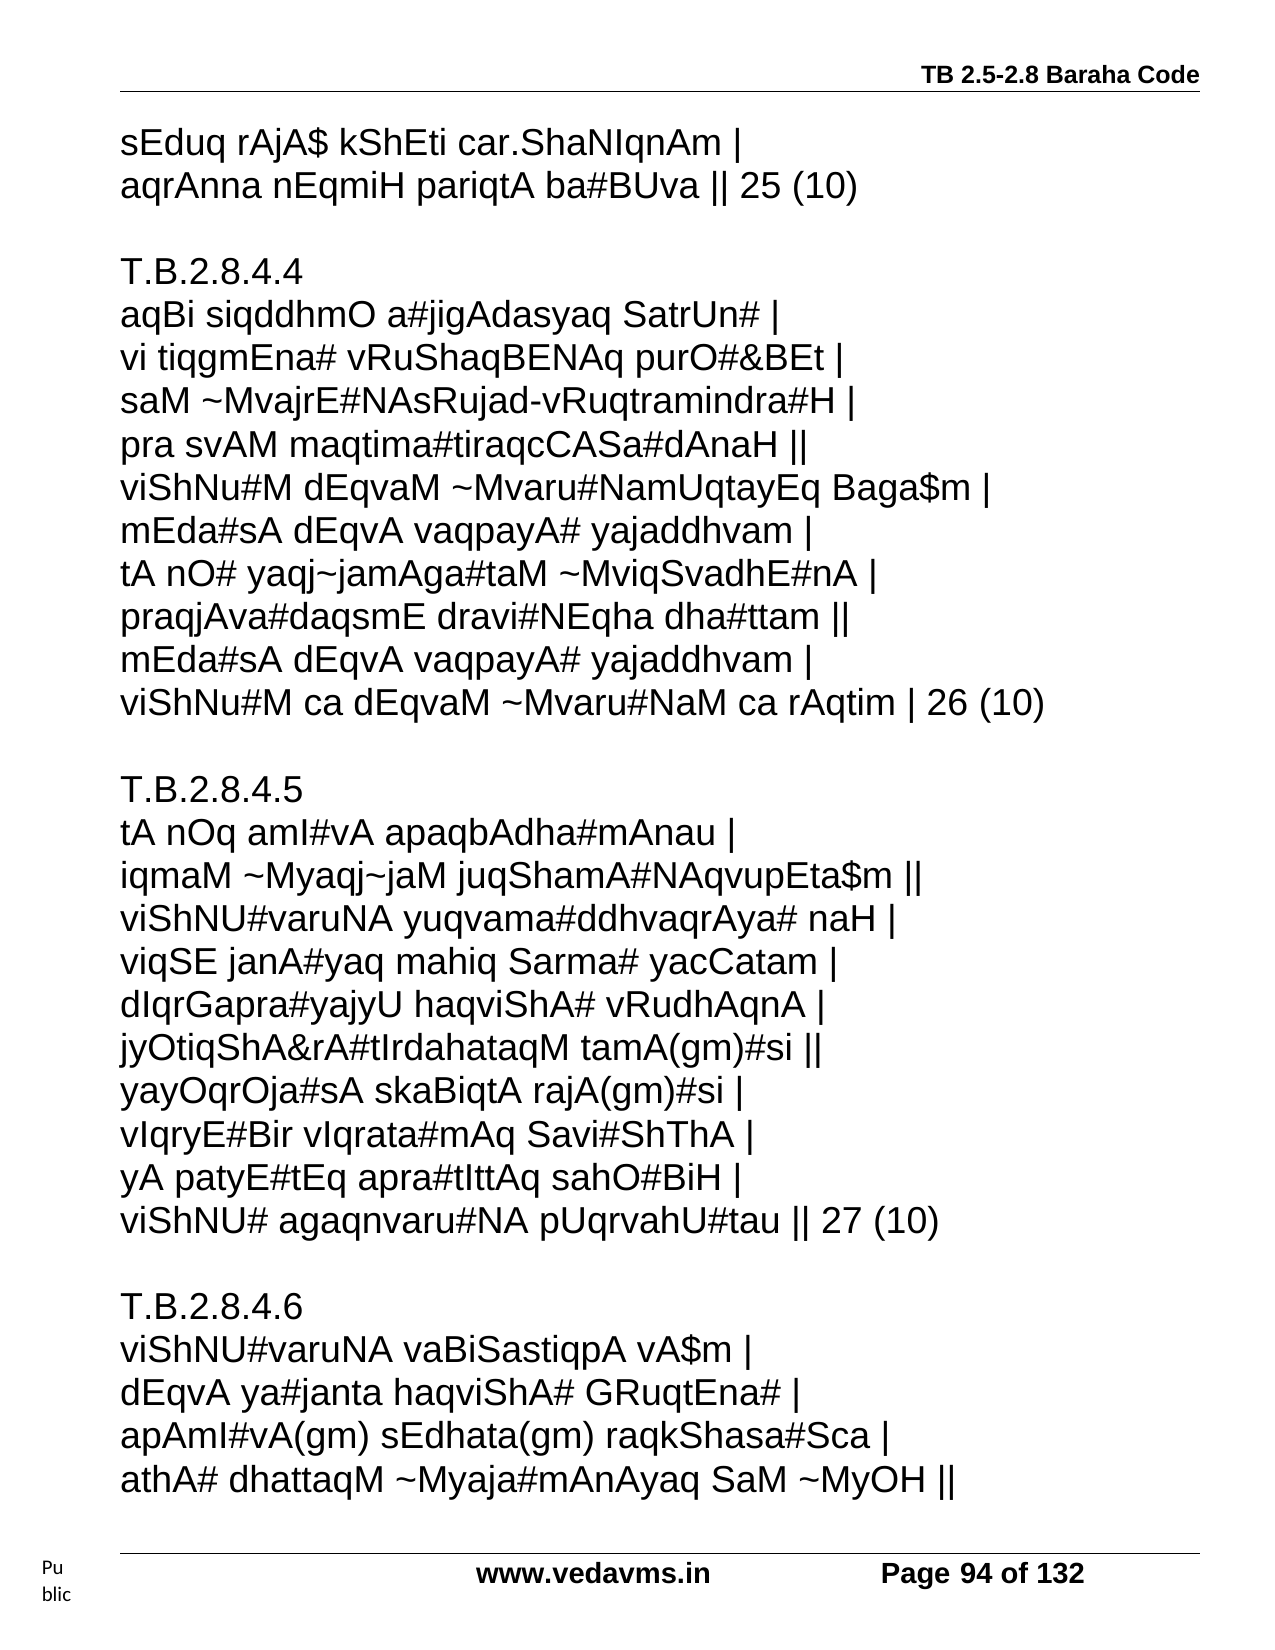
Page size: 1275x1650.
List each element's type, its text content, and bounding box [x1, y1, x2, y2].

text vIqryE#Bir vIqrata#mAq Savi#ShThA | [120, 1112, 1200, 1155]
text saM ~MvajrE#NAsRujad-vRuqtramindra#H | [120, 379, 1200, 422]
text sEduq rAjA$ kShEti car.ShaNIqnAm | [120, 120, 1200, 163]
text pra svAM maqtima#tiraqcCASa#dAnaH || [120, 422, 1200, 465]
text dIqrGapra#yajyU haqviShA# vRudhAqnA | jyOtiqShA&rA#tIrdahataqM tamA(gm)#si || [120, 982, 1200, 1069]
text yayOqrOja#sA skaBiqtA rajA(gm)#si | [120, 1069, 1200, 1112]
text viShNU#varuNA vaBiSastiqpA vA$m | [120, 1327, 1200, 1371]
text tA nOq amI#vA apaqbAdha#mAnau | [120, 810, 1200, 853]
text praqjAva#daqsmE dravi#NEqha dha#ttam || [120, 594, 1200, 637]
text viShNU# agaqnvaru#NA pUqrvahU#tau || 27 (10) [120, 1198, 1200, 1241]
text tA nO# yaqj~jamAga#taM ~MviqSvadhE#nA | [120, 551, 1200, 594]
text viShNu#M ca dEqvaM ~Mvaru#NaM ca rAqtim | 26 (10) [120, 681, 1200, 724]
text T.B.2.8.4.4 [120, 249, 1200, 292]
text iqmaM ~Myaqj~jaM juqShamA#NAqvupEta$m || [120, 853, 1200, 896]
text aqrAnna nEqmiH pariqtA ba#BUva || 25 (10) [120, 163, 1200, 206]
text viShNu#M dEqvaM ~Mvaru#NamUqtayEq Baga$m | [120, 465, 1200, 508]
text athA# dhattaqM ~Myaja#mAnAyaq SaM ~MyOH || [120, 1457, 1200, 1500]
text apAmI#vA(gm) sEdhata(gm) raqkShasa#Sca | [120, 1414, 1200, 1457]
text aqBi siqddhmO a#jigAdasyaq SatrUn# | [120, 292, 1200, 336]
text T.B.2.8.4.6 [120, 1284, 1200, 1327]
text yA patyE#tEq apra#tIttAq sahO#BiH | [120, 1155, 1200, 1198]
text vi tiqgmEna# vRuShaqBENAq purO#&BEt | [120, 336, 1200, 379]
text mEda#sA dEqvA vaqpayA# yajaddhvam | [120, 637, 1200, 681]
text viqSE janA#yaq mahiq Sarma# yacCatam | [120, 939, 1200, 982]
text viShNU#varuNA yuqvama#ddhvaqrAya# naH | [120, 896, 1200, 939]
text mEda#sA dEqvA vaqpayA# yajaddhvam | [120, 508, 1200, 551]
text T.B.2.8.4.5 [120, 767, 1200, 810]
text dEqvA ya#janta haqviShA# GRuqtEna# | [120, 1371, 1200, 1414]
